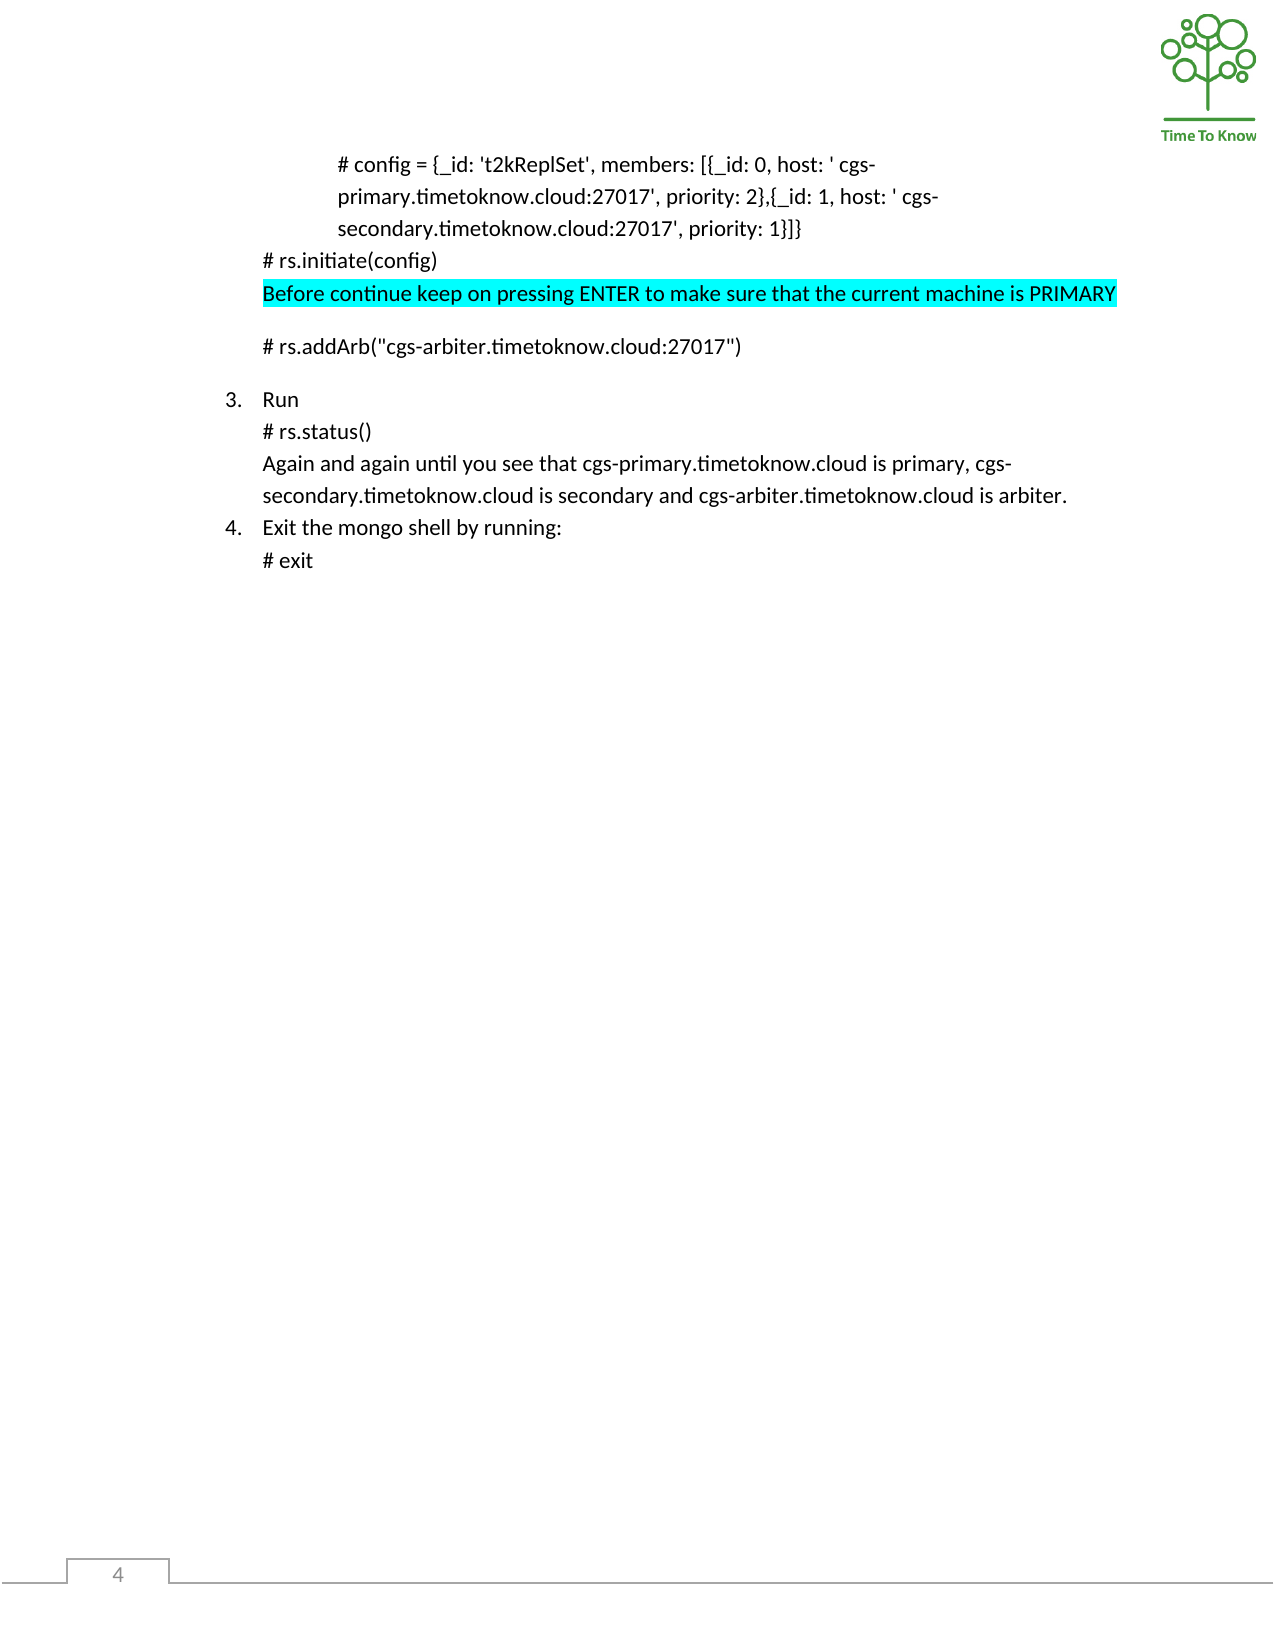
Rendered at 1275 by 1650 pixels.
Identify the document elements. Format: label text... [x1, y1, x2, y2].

text # rs.addArb("cgs-arbiter.timetoknow.cloud:27017") [187, 332, 1125, 360]
list # rs.initiate(config) [262, 247, 1125, 274]
list # exit [262, 546, 1125, 574]
list Run [225, 385, 1125, 413]
list Exit the mongo shell by running: [225, 513, 1125, 542]
list # config = {_id: 't2kReplSet', members: [{_id: 0, host: ' cgs-primary.timetoknow.cloud:27017', priority: 2},{_id: 1, host: ' cgs-secondary.timetoknow.cloud:27017', priority: 1}]} [337, 150, 1125, 242]
picture [1161, 14, 1257, 141]
list Again and again until you see that cgs-primary.timetoknow.cloud is primary, cgs-secondary.timetoknow.cloud is secondary and cgs-arbiter.timetoknow.cloud is arbiter. [262, 449, 1125, 509]
list # rs.status() [262, 417, 1125, 445]
